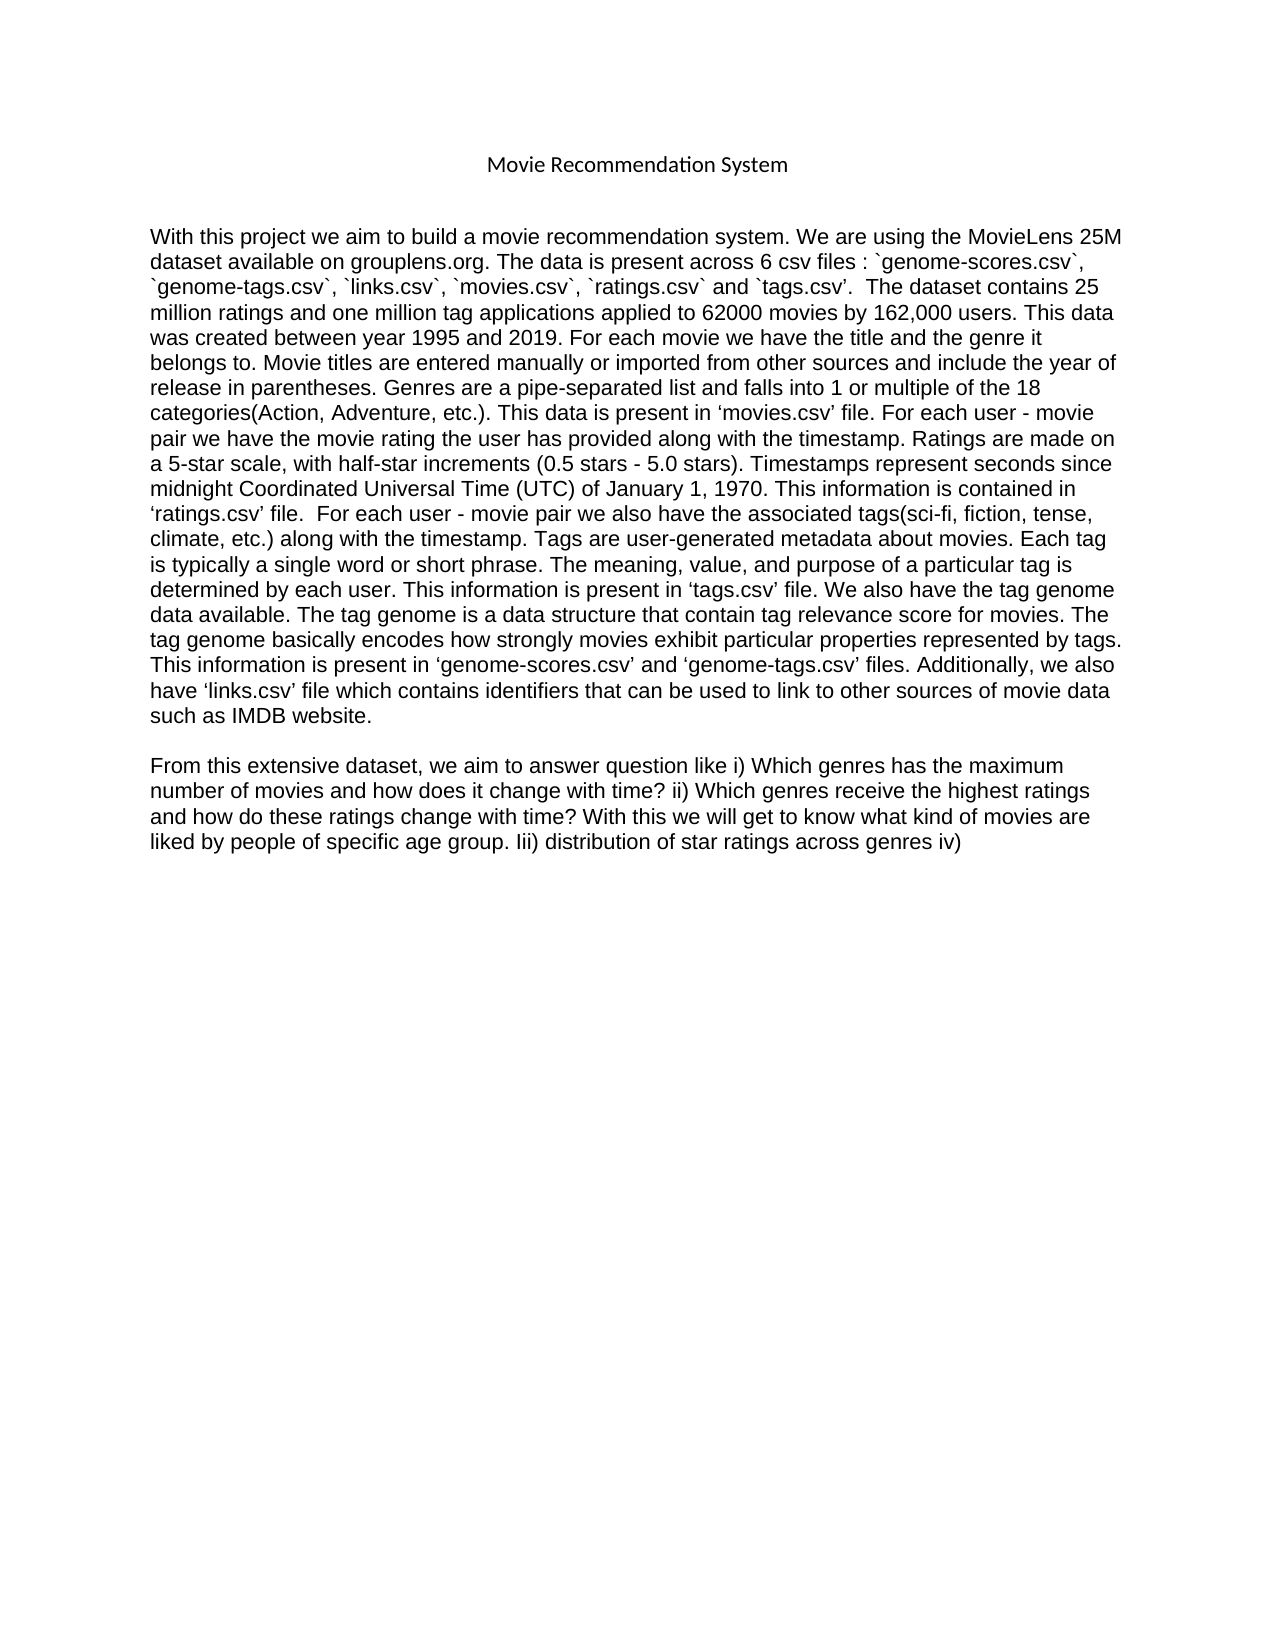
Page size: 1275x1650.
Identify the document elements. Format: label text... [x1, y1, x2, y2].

text Movie Recommendation System [150, 150, 1125, 178]
text From this extensive dataset, we aim to answer question like i) Which genres has the maximum number of movies and how does it change with time? ii) Which genres receive the highest ratings and how do these ratings change with time? With this we will get to know what kind of movies are liked by people of specific age group. Iii) distribution of star ratings across genres iv) [150, 753, 1125, 854]
text With this project we aim to build a movie recommendation system. We are using the MovieLens 25M dataset available on grouplens.org. The data is present across 6 csv files : `genome-scores.csv`, `genome-tags.csv`, `links.csv`, `movies.csv`, `ratings.csv` and `tags.csv’. The dataset contains 25 million ratings and one million tag applications applied to 62000 movies by 162,000 users. This data was created between year 1995 and 2019. For each movie we have the title and the genre it belongs to. Movie titles are entered manually or imported from other sources and include the year of release in parentheses. Genres are a pipe-separated list and falls into 1 or multiple of the 18 categories(Action, Adventure, etc.). This data is present in ‘movies.csv’ file. For each user - movie pair we have the movie rating the user has provided along with the timestamp. Ratings are made on a 5-star scale, with half-star increments (0.5 stars - 5.0 stars). Timestamps represent seconds since midnight Coordinated Universal Time (UTC) of January 1, 1970. This information is contained in ‘ratings.csv’ file. For each user - movie pair we also have the associated tags(sci-fi, fiction, tense, climate, etc.) along with the timestamp. Tags are user-generated metadata about movies. Each tag is typically a single word or short phrase. The meaning, value, and purpose of a particular tag is determined by each user. This information is present in ‘tags.csv’ file. We also have the tag genome data available. The tag genome is a data structure that contain tag relevance score for movies. The tag genome basically encodes how strongly movies exhibit particular properties represented by tags. This information is present in ‘genome-scores.csv’ and ‘genome-tags.csv’ files. Additionally, we also have ‘links.csv’ file which contains identifiers that can be used to link to other sources of movie data such as IMDB website. [150, 224, 1125, 728]
